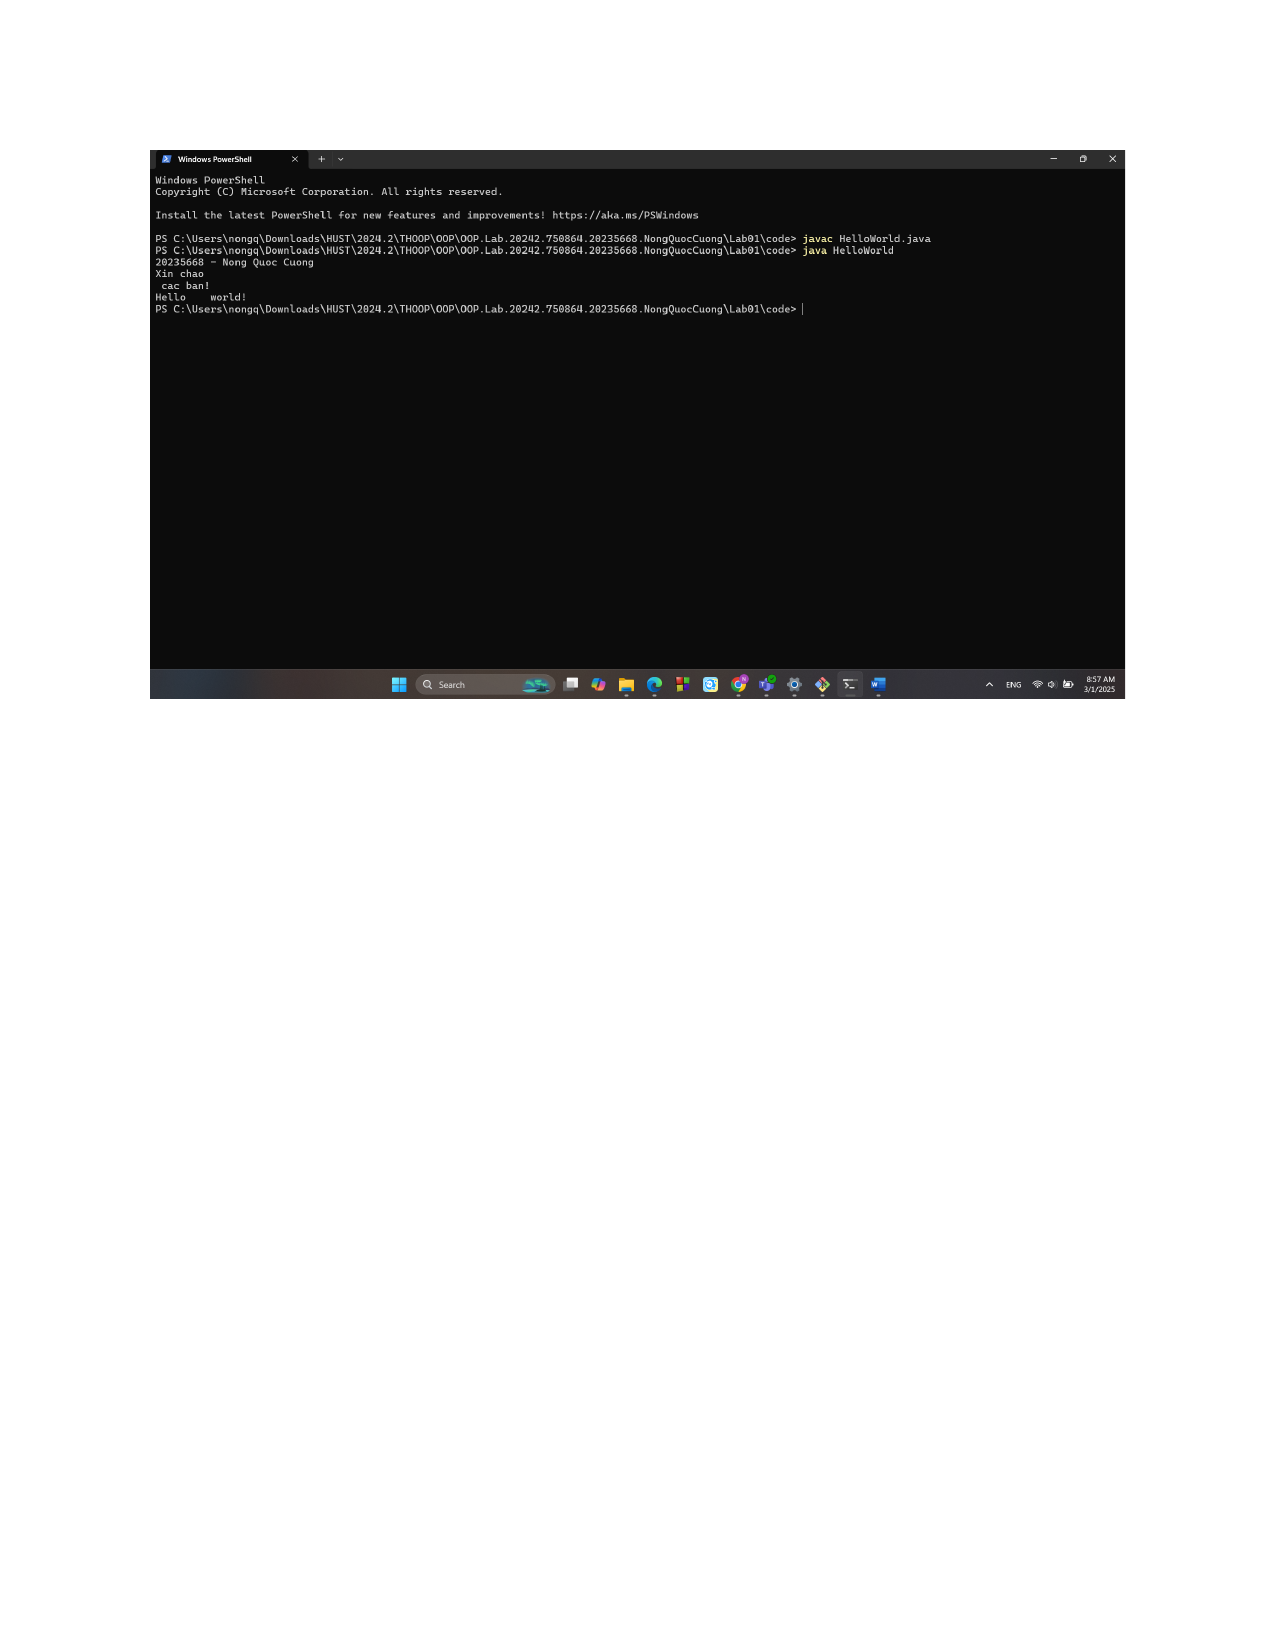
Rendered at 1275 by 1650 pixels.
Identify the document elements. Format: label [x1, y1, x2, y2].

picture [150, 150, 1125, 699]
